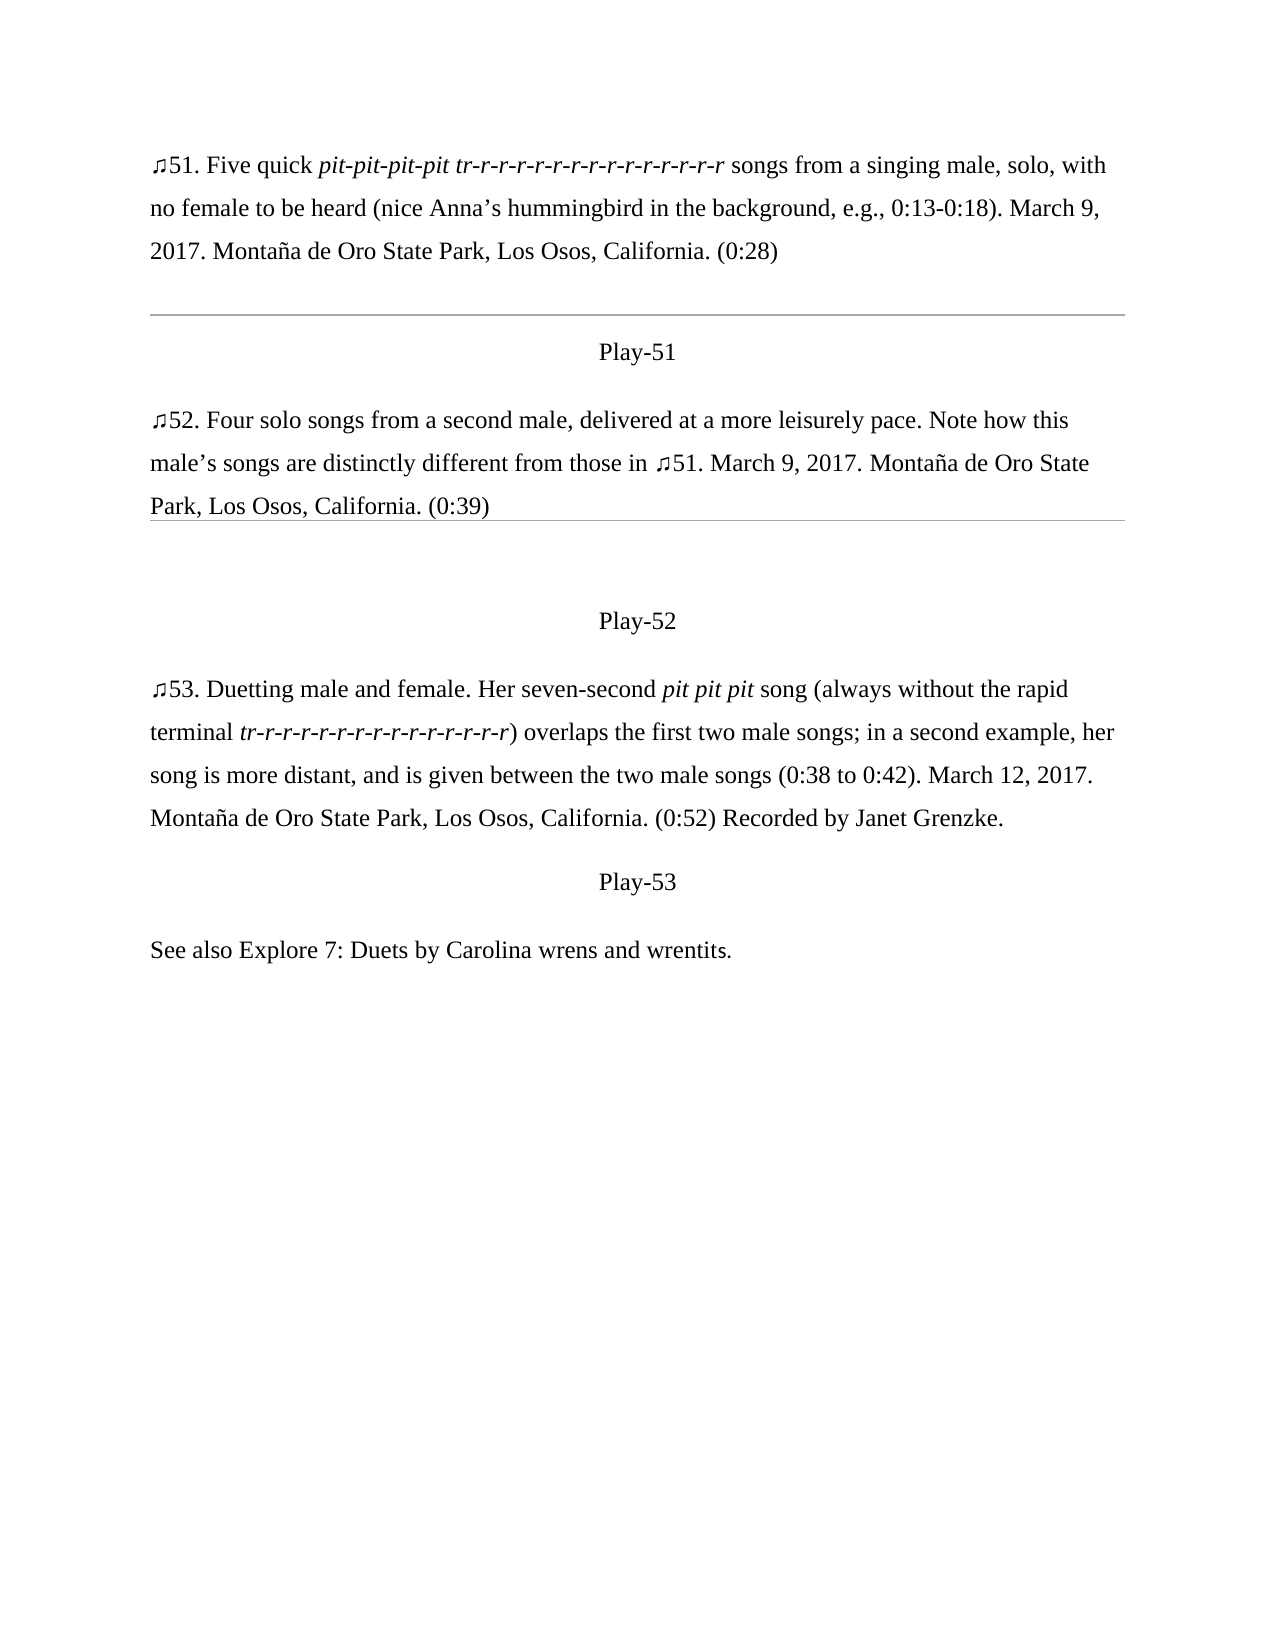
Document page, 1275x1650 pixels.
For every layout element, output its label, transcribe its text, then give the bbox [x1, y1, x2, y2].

subtitle ♫52. Four solo songs from a second male, delivered at a more leisurely pace. Note how this male’s songs are distinctly different from those in ♫51. March 9, 2017. Montaña de Oro State Park, Los Osos, California. (0:39) [150, 405, 1125, 520]
text Play-53 [150, 867, 1125, 896]
text See also Explore 7: Duets by Carolina wrens and wrentits. [150, 935, 1125, 964]
text Play-51 [150, 337, 1125, 365]
text ♫53. Duetting male and female. Her seven-second pit pit pit song (always without the rapid terminal tr-r-r-r-r-r-r-r-r-r-r-r-r-r-r) overlaps the first two male songs; in a second example, her song is more distant, and is given between the two male songs (0:38 to 0:42). March 12, 2017. Montaña de Oro State Park, Los Osos, California. (0:52) Recorded by Janet Grenzke. [150, 674, 1125, 832]
text Play-52 [150, 606, 1125, 634]
subtitle ♫51. Five quick pit-pit-pit-pit tr-r-r-r-r-r-r-r-r-r-r-r-r-r-r songs from a singing male, solo, with no female to be heard (nice Anna’s hummingbird in the background, e.g., 0:13-0:18). March 9, 2017. Montaña de Oro State Park, Los Osos, California. (0:28) [150, 150, 1125, 265]
